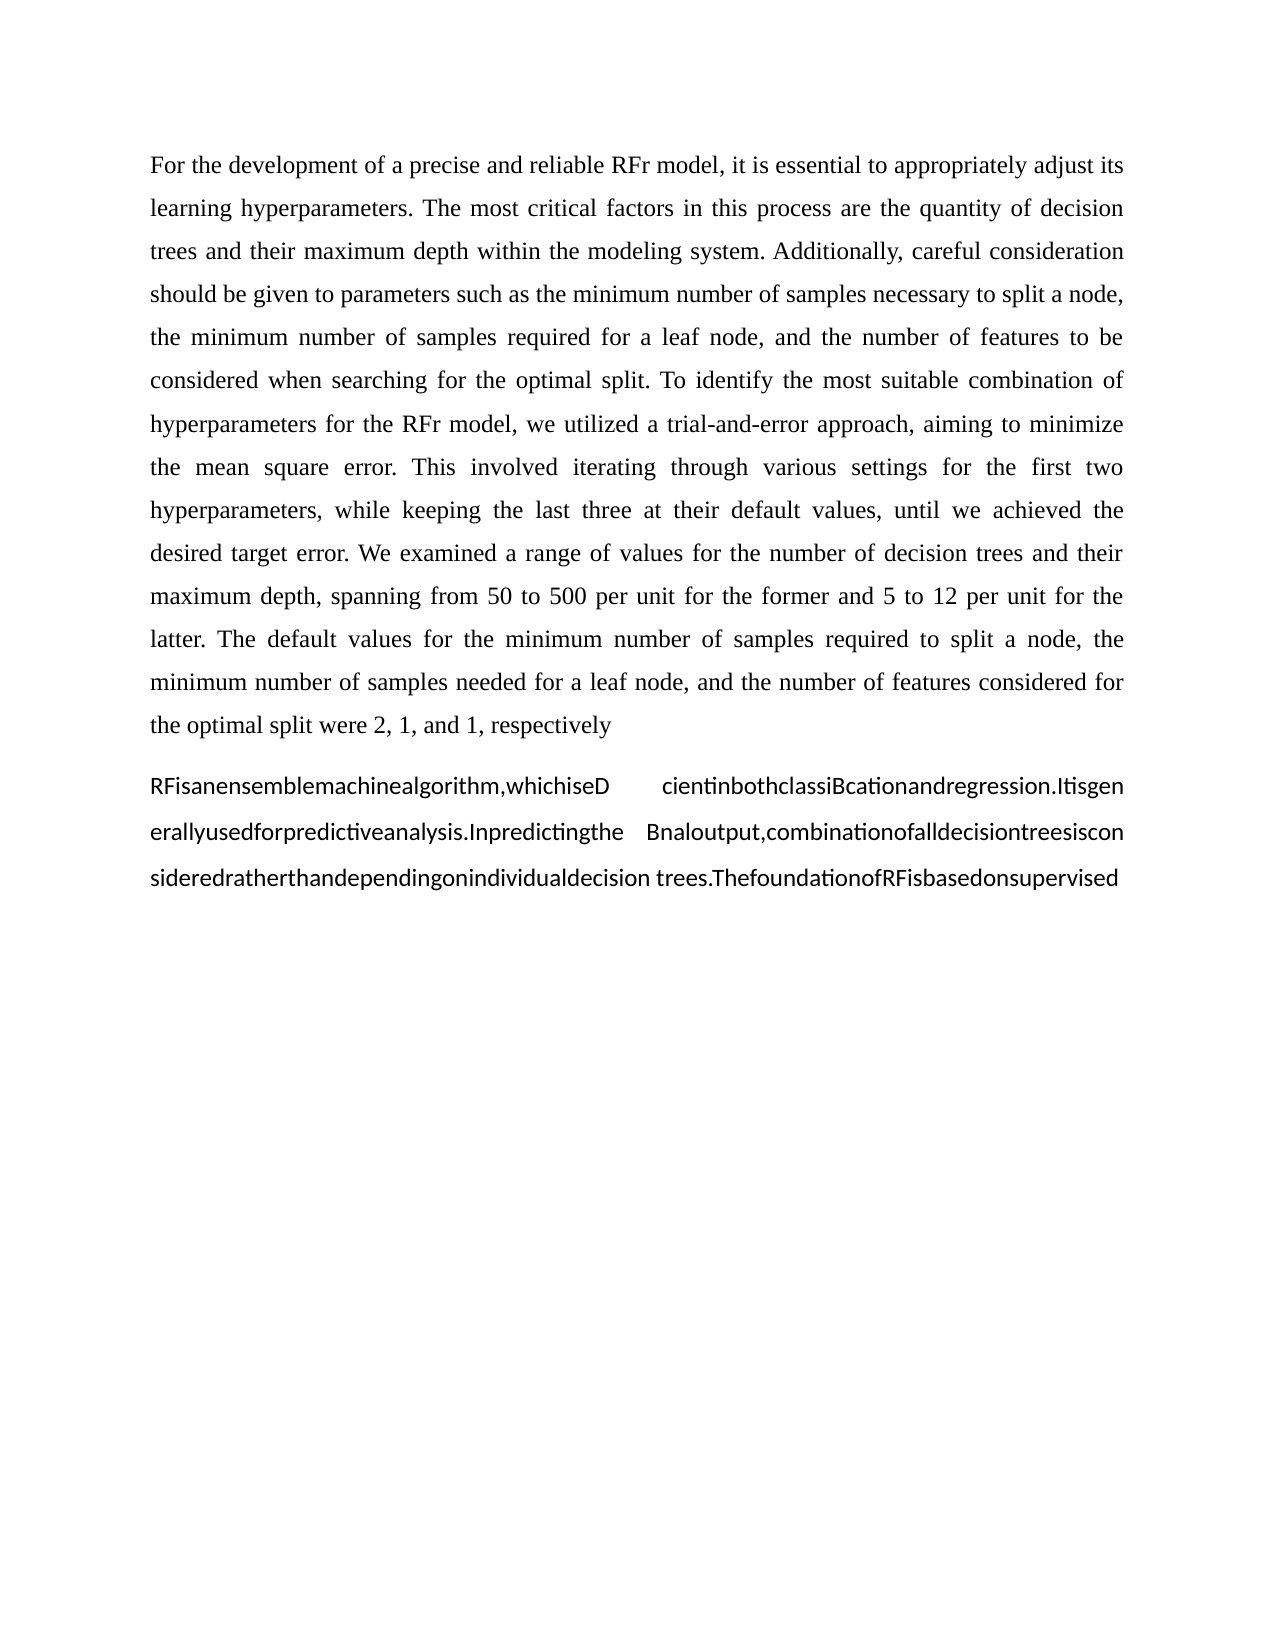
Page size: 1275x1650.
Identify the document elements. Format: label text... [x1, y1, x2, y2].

text For the development of a precise and reliable RFr model, it is essential to appropriately adjust its learning hyperparameters. The most critical factors in this process are the quantity of decision trees and their maximum depth within the modeling system. Additionally, careful consideration should be given to parameters such as the minimum number of samples necessary to split a node, the minimum number of samples required for a leaf node, and the number of features to be considered when searching for the optimal split. To identify the most suitable combination of hyperparameters for the RFr model, we utilized a trial-and-error approach, aiming to minimize the mean square error. This involved iterating through various settings for the first two hyperparameters, while keeping the last three at their default values, until we achieved the desired target error. We examined a range of values for the number of decision trees and their maximum depth, spanning from 50 to 500 per unit for the former and 5 to 12 per unit for the latter. The default values for the minimum number of samples required to split a node, the minimum number of samples needed for a leaf node, and the number of features considered for the optimal split were 2, 1, and 1, respectively [150, 150, 1125, 739]
text RFisanensemblemachinealgorithm,whichiseD cientinbothclassiBcationandregression.Itisgen erallyusedforpredictiveanalysis.Inpredictingthe Bnaloutput,combinationofalldecisiontreesiscon sideredratherthandependingonindividualdecision trees.ThefoundationofRFisbasedonsupervised [150, 770, 1125, 892]
